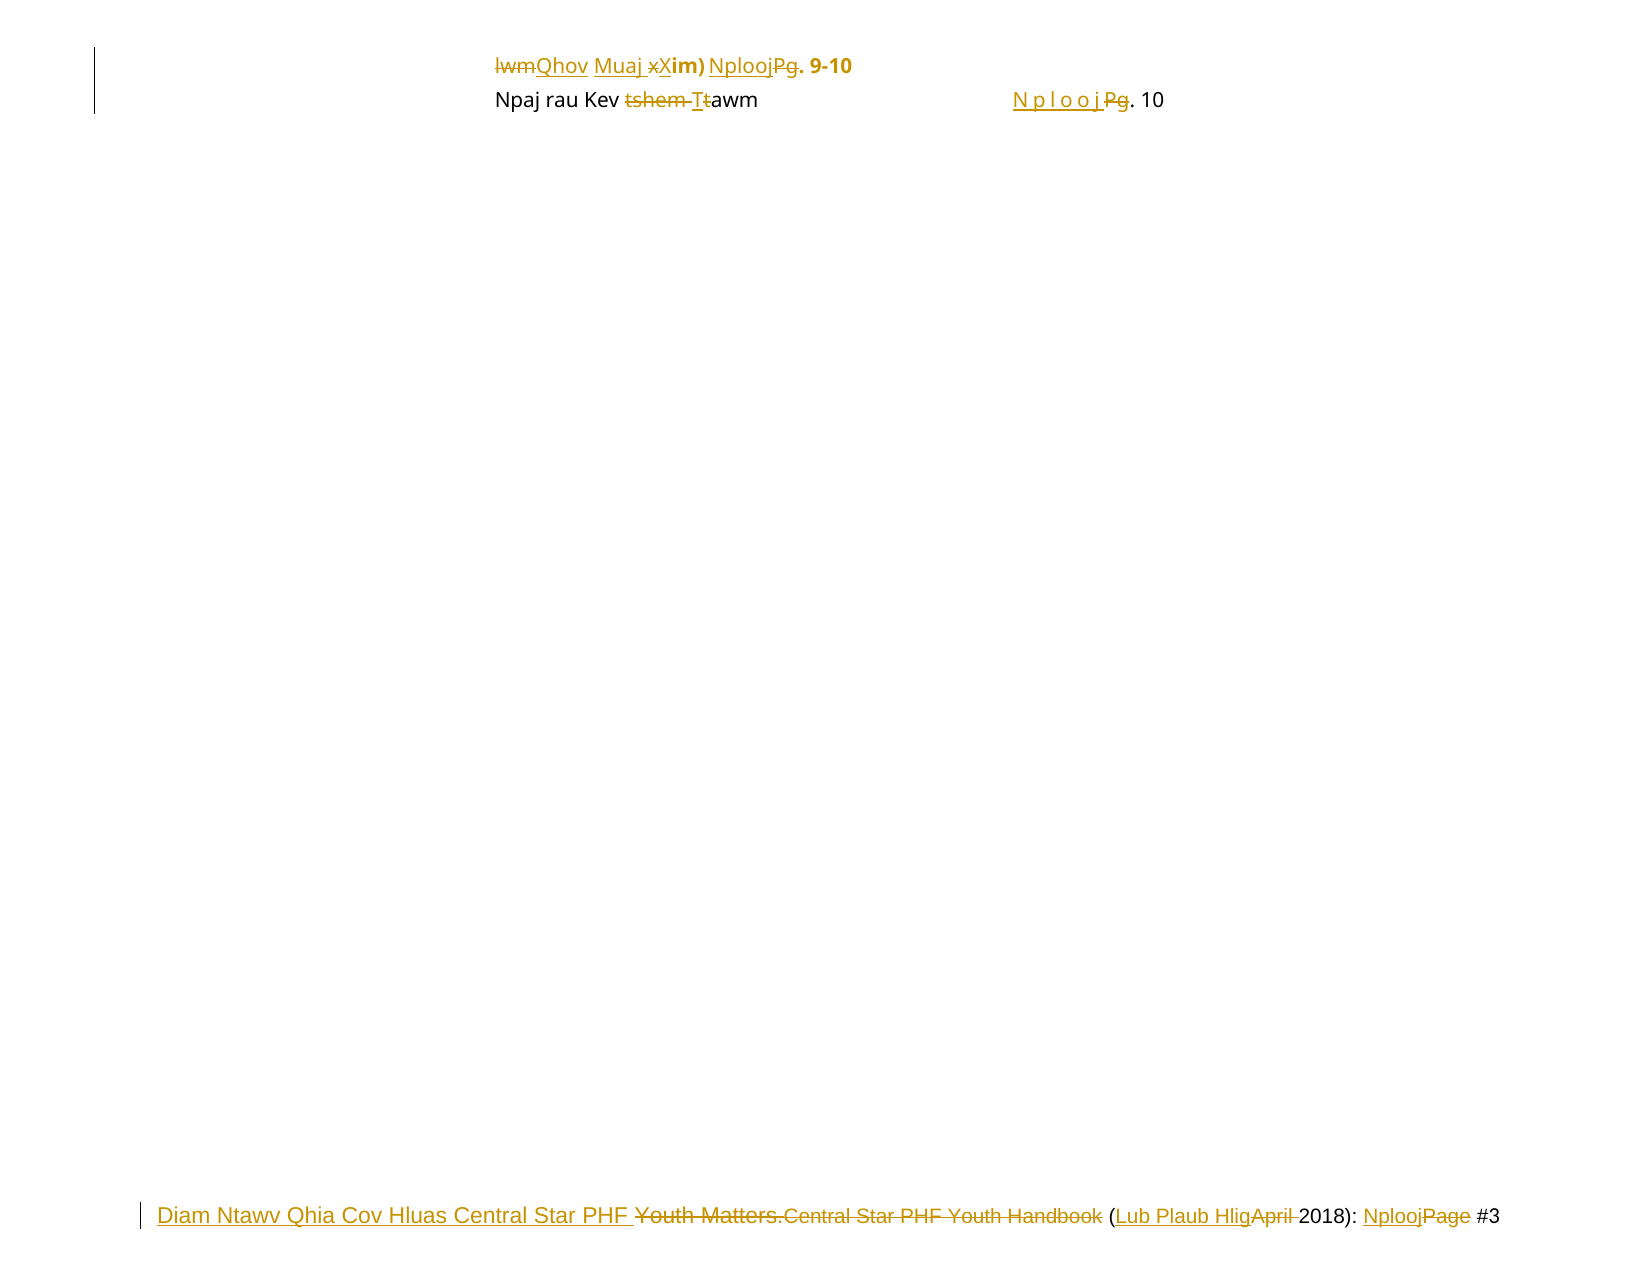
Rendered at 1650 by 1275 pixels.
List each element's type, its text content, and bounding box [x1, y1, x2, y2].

text Npaj rau Kev awm . 10 [494, 80, 1169, 114]
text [494, 47, 1169, 80]
